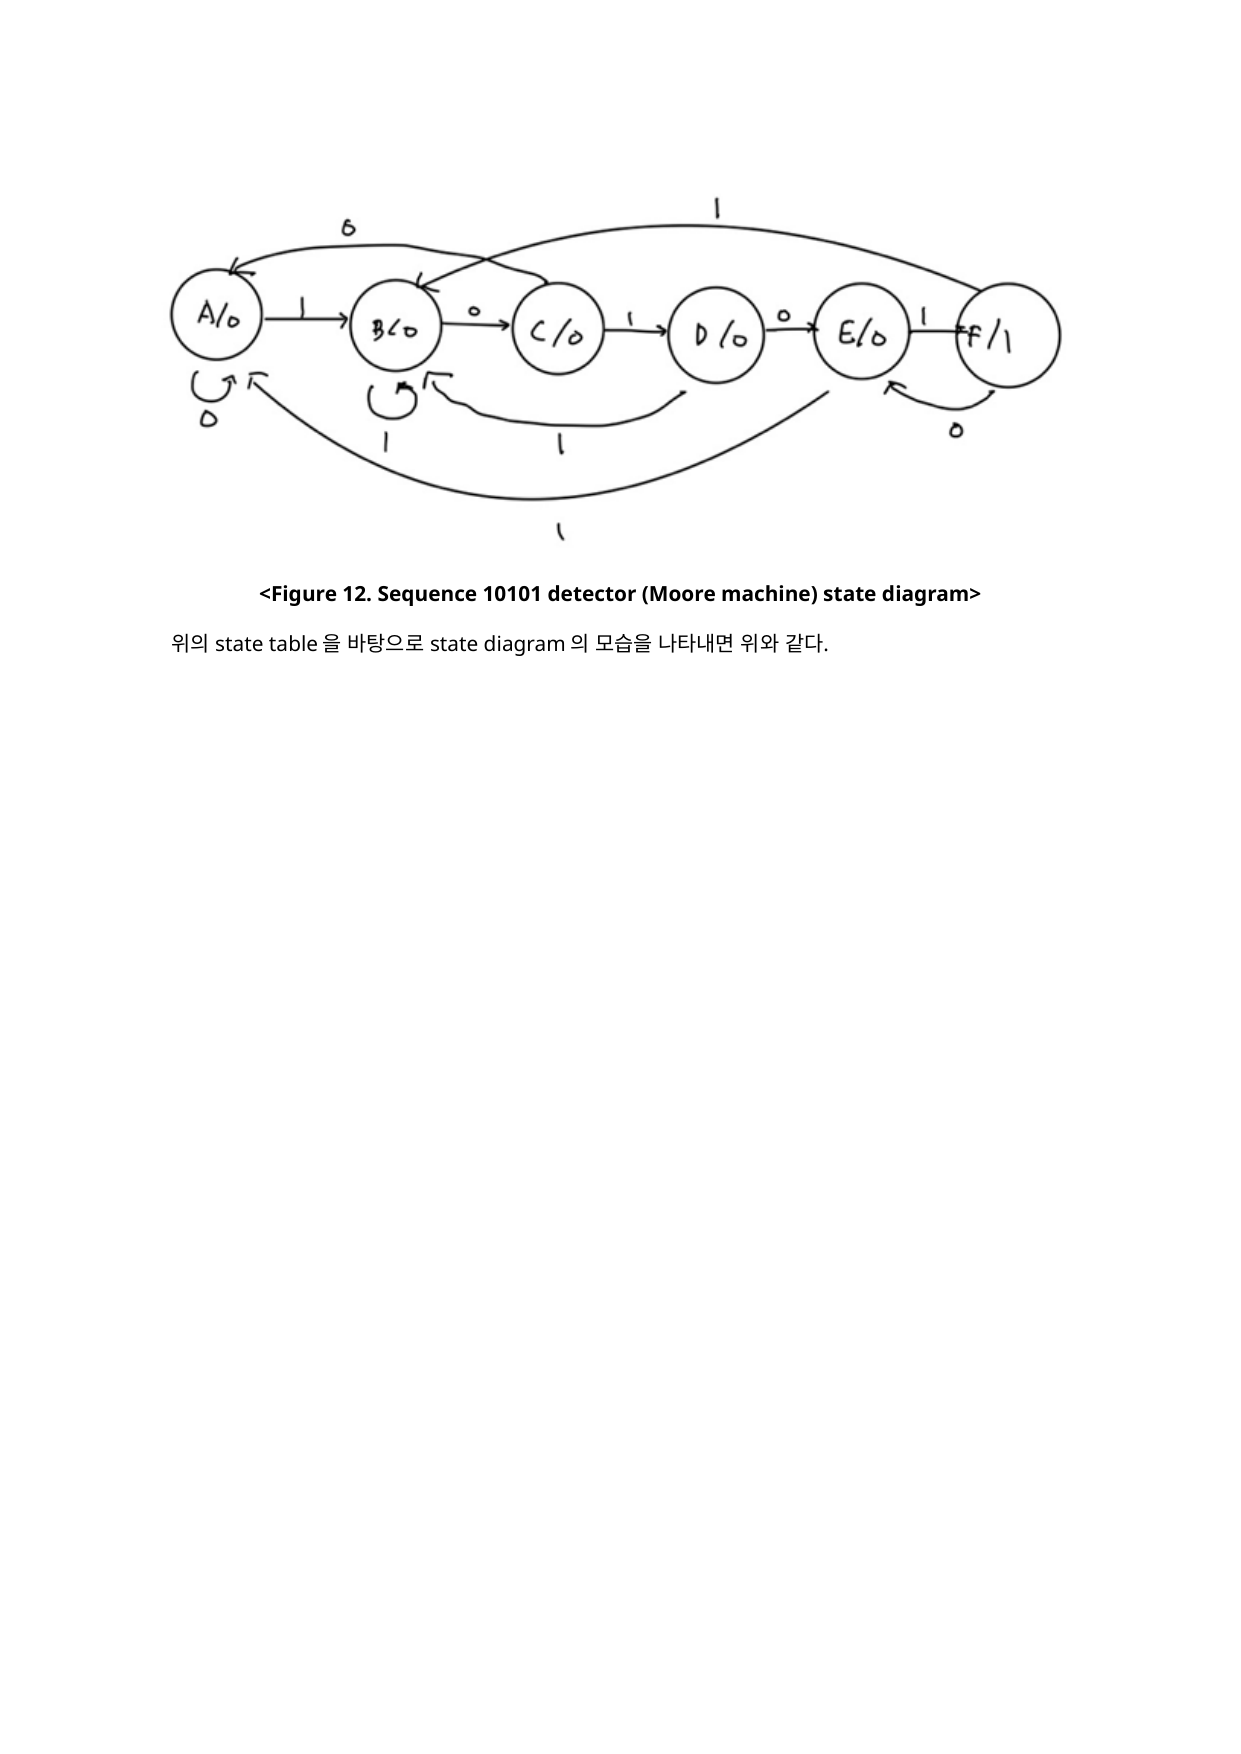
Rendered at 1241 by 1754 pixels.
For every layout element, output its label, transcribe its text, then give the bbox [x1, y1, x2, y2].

text <Figure 12. Sequence 10101 detector (Moore machine) state diagram> [150, 579, 1090, 608]
text 위의 state table을 바탕으로 state diagram의 모습을 나타내면 위와 같다. [150, 627, 1090, 657]
picture [150, 177, 1091, 561]
